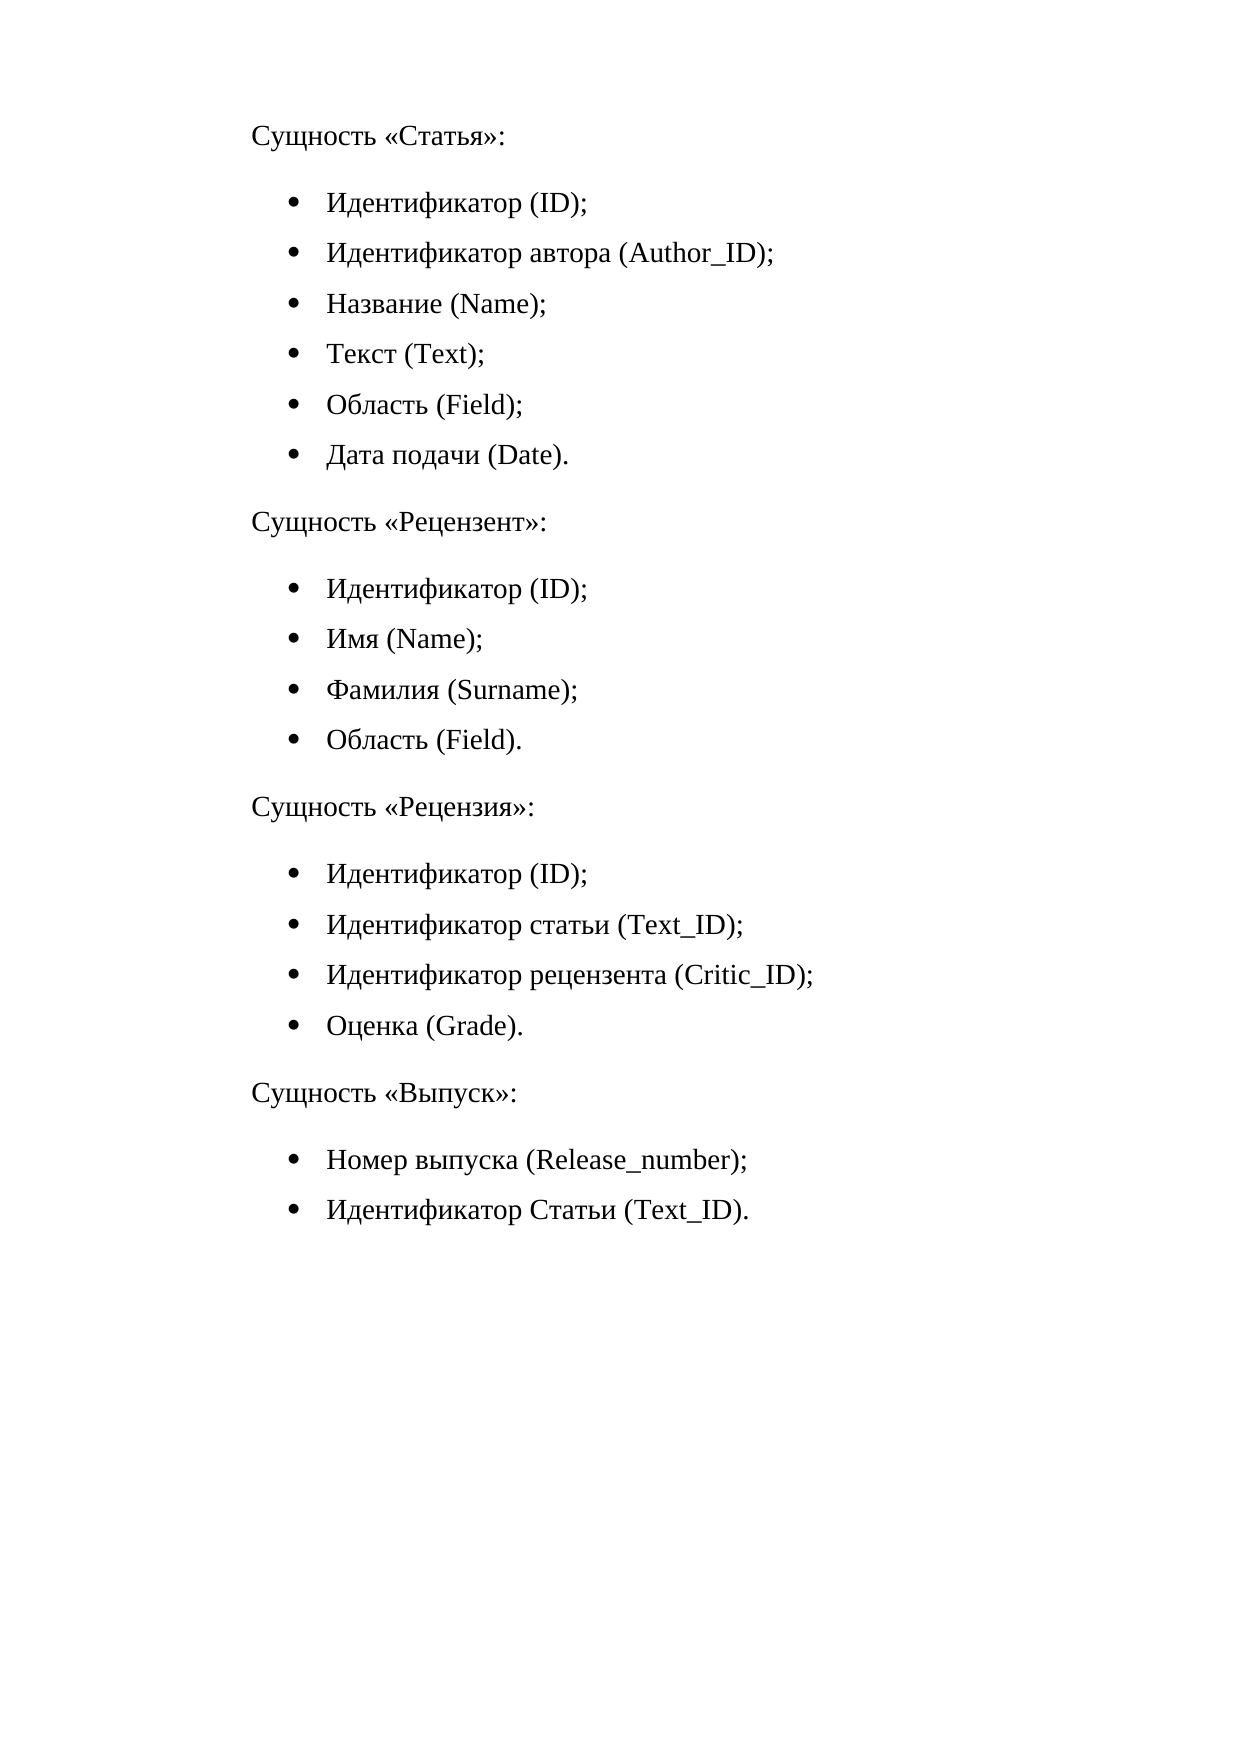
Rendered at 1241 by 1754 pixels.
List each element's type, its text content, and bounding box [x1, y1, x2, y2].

list Идентификатор (ID); [288, 857, 1152, 890]
list Идентификатор автора (Author_ID); [288, 236, 1152, 269]
list Идентификатор рецензента (Critic_ID); [288, 957, 1152, 991]
text Сущность «Статья»: [177, 118, 1152, 152]
text Сущность «Рецензия»: [177, 789, 1152, 823]
list Оценка (Grade). [288, 1008, 1152, 1041]
list Имя (Name); [288, 622, 1152, 655]
list Дата подачи (Date). [288, 437, 1152, 471]
list Текст (Text); [288, 336, 1152, 370]
text Сущность «Выпуск»: [177, 1075, 1152, 1108]
list Идентификатор (ID); [288, 571, 1152, 605]
list Идентификатор статьи (Text_ID); [288, 907, 1152, 941]
text Сущность «Рецензент»: [177, 504, 1152, 538]
list Область (Field). [288, 722, 1152, 756]
list Название (Name); [288, 286, 1152, 319]
list Номер выпуска (Release_number); [288, 1142, 1152, 1176]
list Идентификатор (ID); [288, 185, 1152, 219]
list Идентификатор Статьи (Text_ID). [288, 1192, 1152, 1226]
list Фамилия (Surname); [288, 672, 1152, 706]
list Область (Field); [288, 387, 1152, 420]
